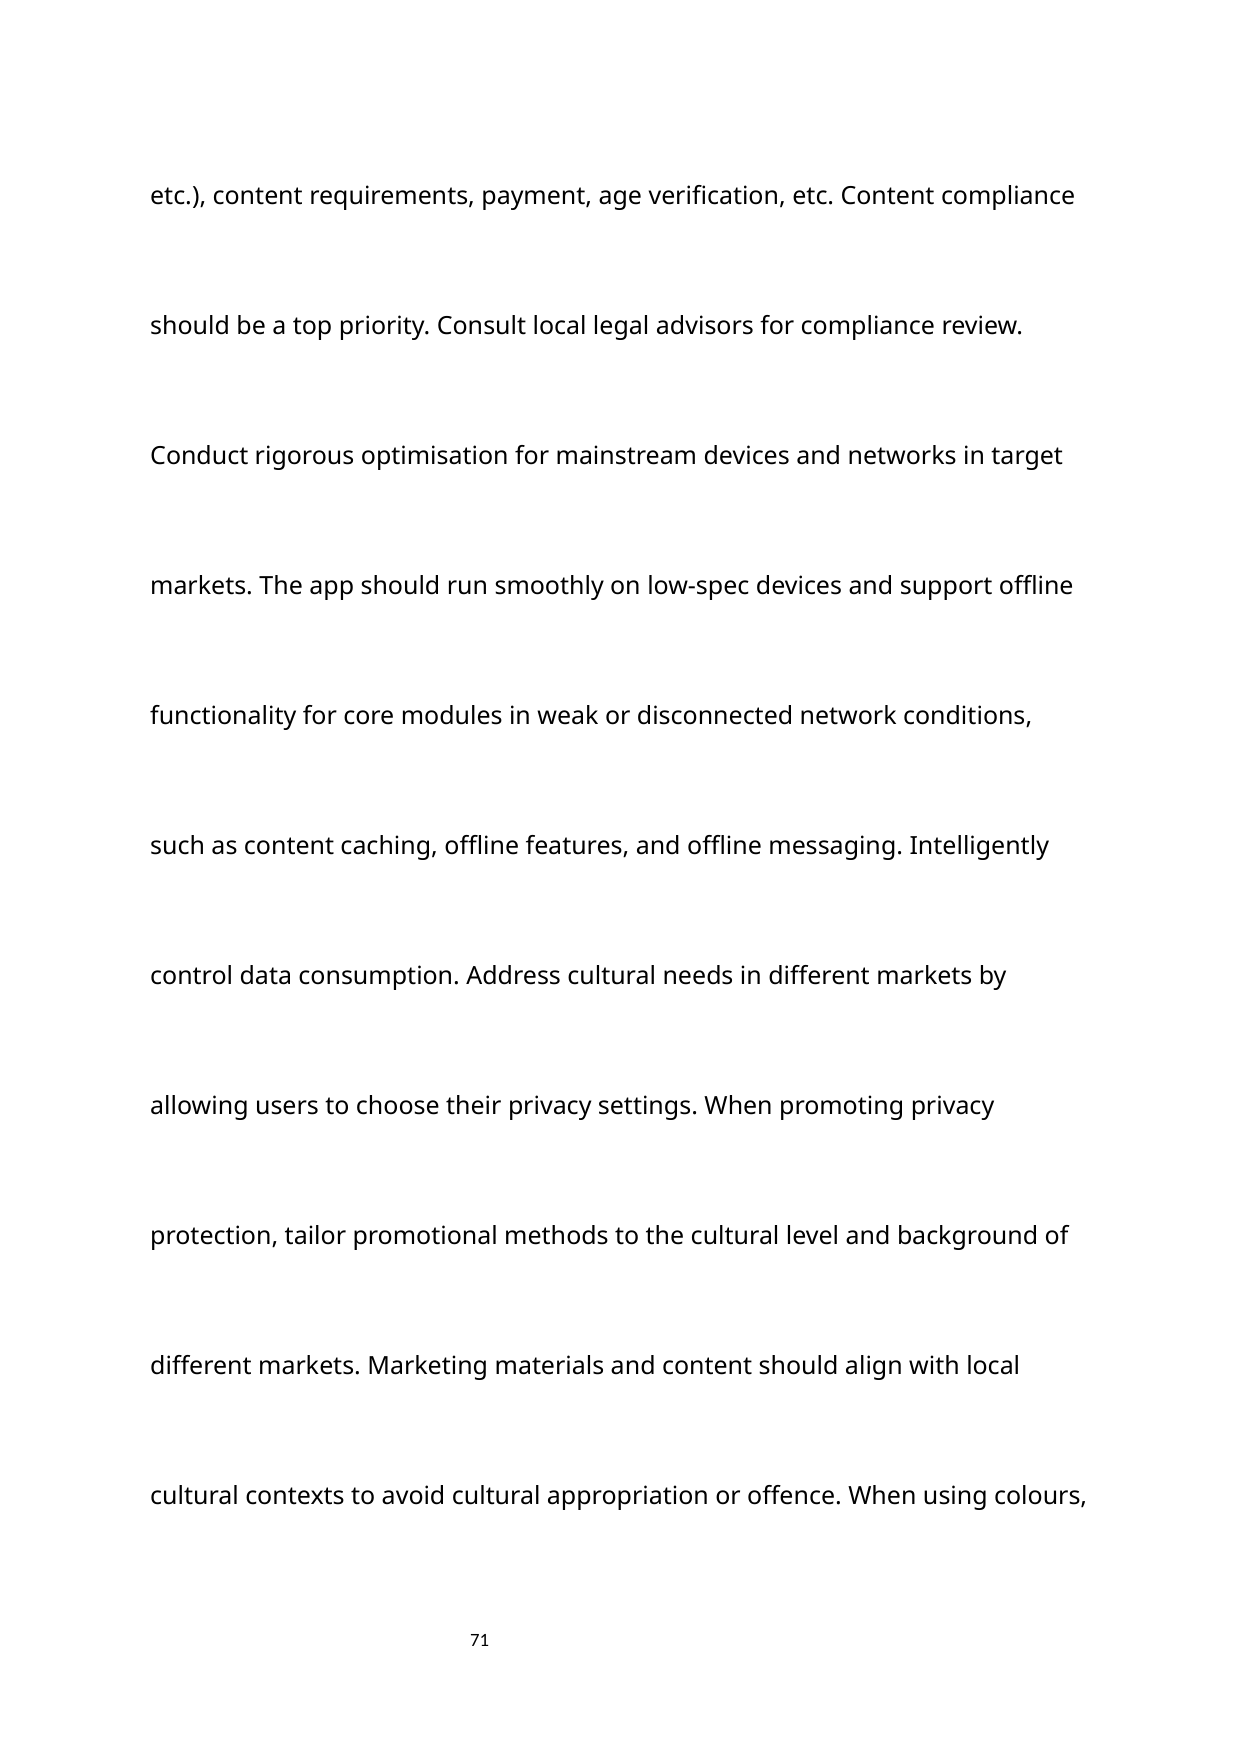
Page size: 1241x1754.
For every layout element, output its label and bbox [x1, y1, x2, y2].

list [150, 162, 1090, 1527]
